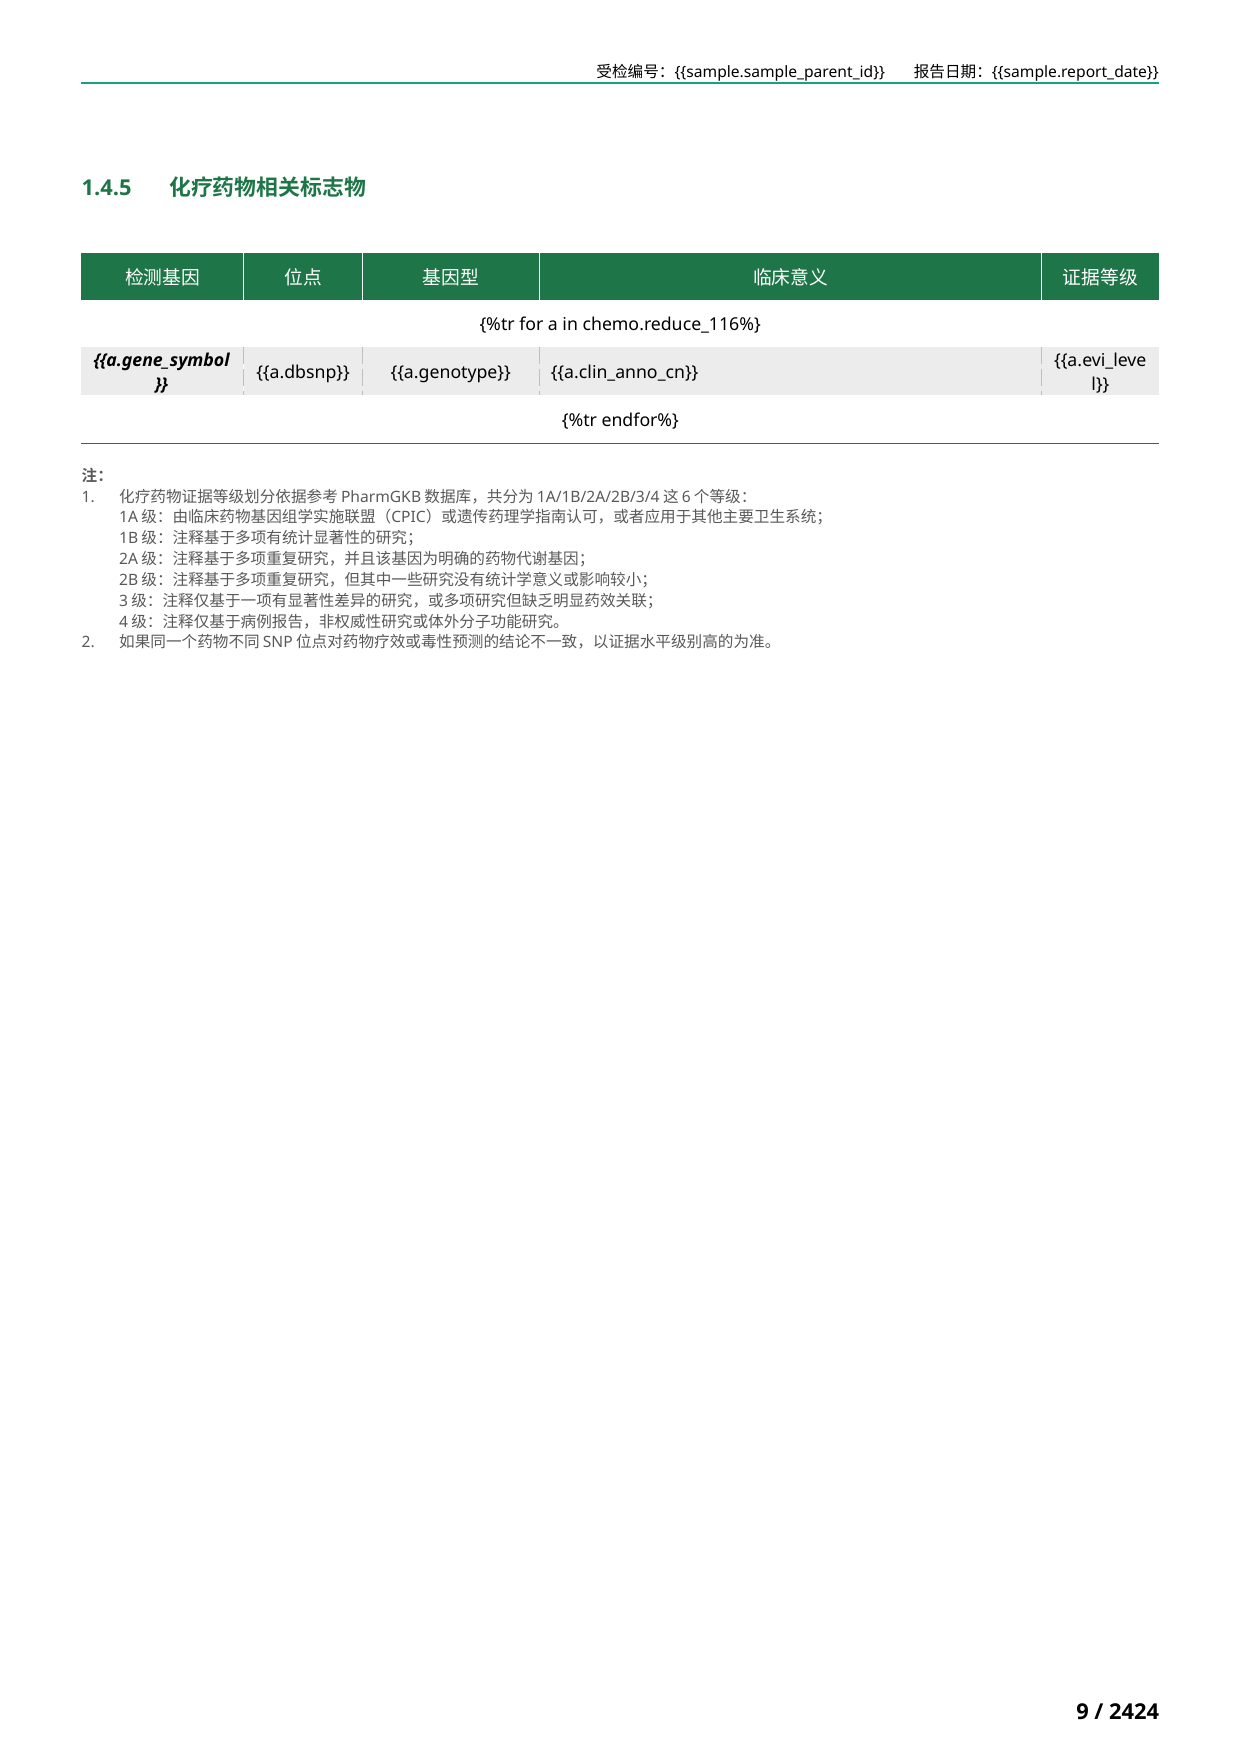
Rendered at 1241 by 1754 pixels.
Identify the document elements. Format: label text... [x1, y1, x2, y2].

table_header 检测基因 [81, 253, 243, 300]
list 2A级：注释基于多项重复研究，并且该基因为明确的药物代谢基因； [119, 548, 1159, 569]
subtitle 化疗药物相关标志物 [81, 170, 1159, 202]
list 4级：注释仅基于病例报告，非权威性研究或体外分子功能研究。 [119, 610, 1159, 631]
text 注： [81, 464, 1159, 485]
table_cell {{a.gene_symbol}} [81, 347, 243, 395]
table_header 位点 [244, 253, 362, 300]
table_header 基因型 [363, 253, 539, 300]
table_cell {{a.genotype}} [362, 347, 539, 395]
table_cell {{a.dbsnp}} [244, 347, 362, 395]
table_cell {{a.evi_level}} [1042, 347, 1159, 395]
table_cell {{a.clin_anno_cn}} [539, 347, 1042, 395]
table_cell {%tr endfor%} [81, 395, 1159, 443]
table_cell {%tr for a in chemo.reduce_116%} [81, 300, 1159, 347]
list 1B级：注释基于多项有统计显著性的研究； [119, 527, 1159, 548]
list 1A级：由临床药物基因组学实施联盟（CPIC）或遗传药理学指南认可，或者应用于其他主要卫生系统； [119, 506, 1159, 527]
list 化疗药物证据等级划分依据参考PharmGKB数据库，共分为1A/1B/2A/2B/3/4这6个等级： [81, 485, 1159, 506]
table_header 临床意义 [540, 253, 1041, 300]
table_header 证据等级 [1042, 253, 1159, 300]
list 3级：注释仅基于一项有显著性差异的研究，或多项研究但缺乏明显药效关联； [119, 589, 1159, 610]
list 如果同一个药物不同SNP位点对药物疗效或毒性预测的结论不一致，以证据水平级别高的为准。 [81, 631, 1159, 652]
list 2B级：注释基于多项重复研究，但其中一些研究没有统计学意义或影响较小； [119, 569, 1159, 589]
